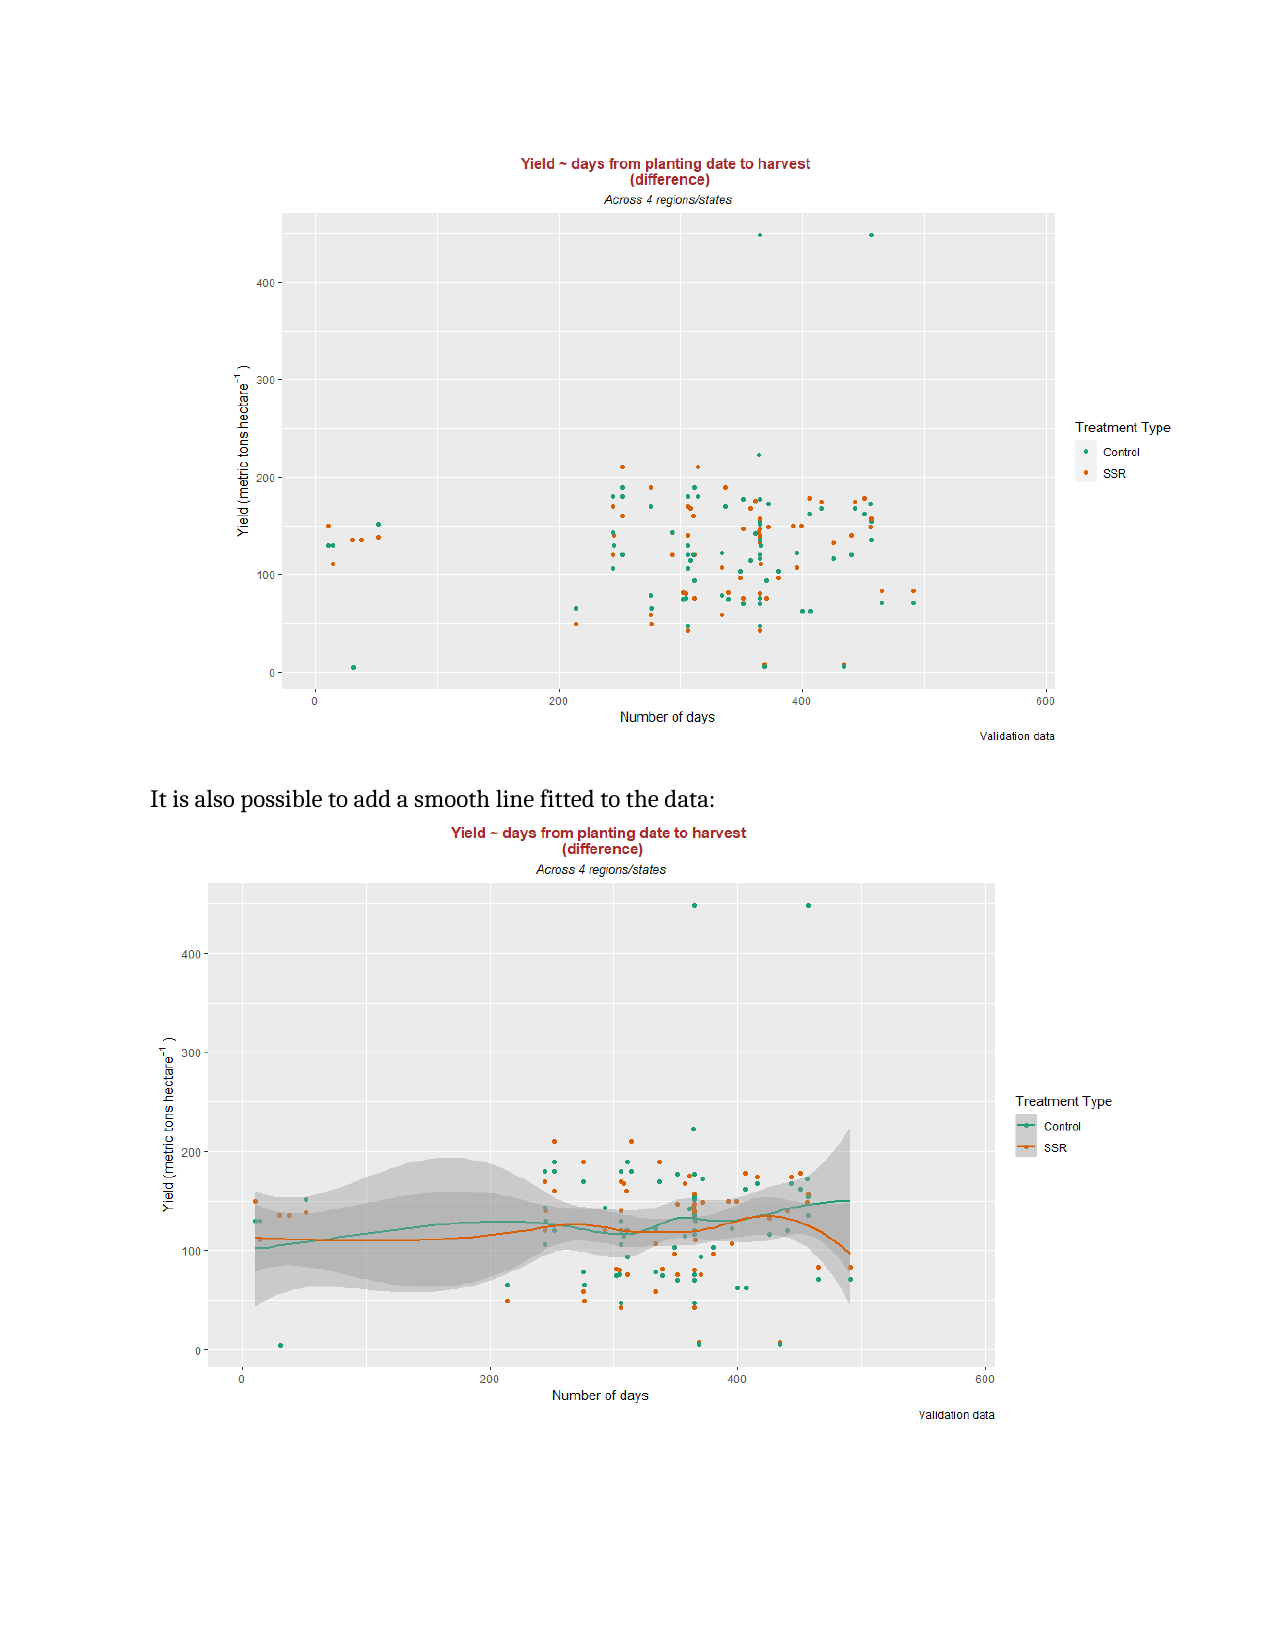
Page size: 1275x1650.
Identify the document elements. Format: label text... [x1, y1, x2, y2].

picture [150, 818, 1125, 1427]
picture [225, 150, 1183, 748]
text It is also possible to add a smooth line fitted to the data: [150, 785, 1125, 814]
